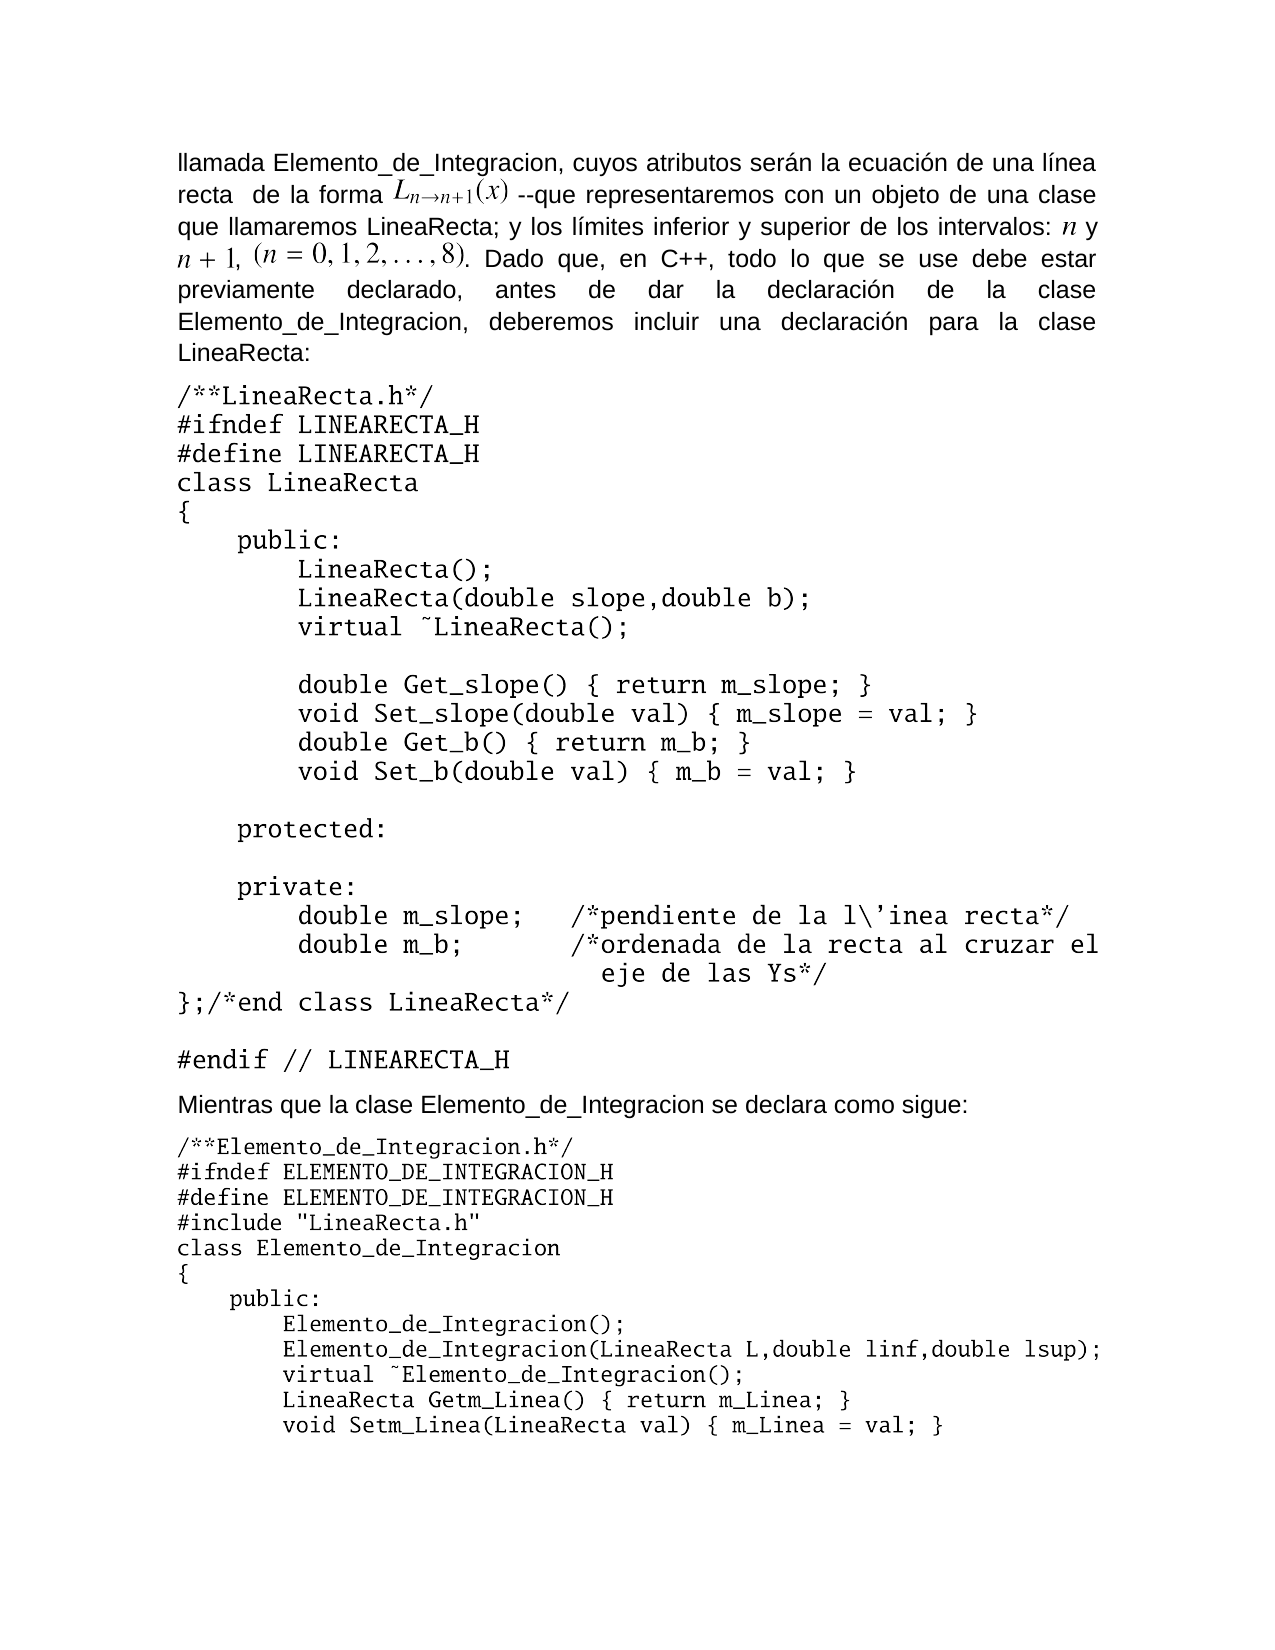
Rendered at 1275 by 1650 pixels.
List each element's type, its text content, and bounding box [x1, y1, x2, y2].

picture [1062, 222, 1077, 235]
picture [177, 385, 1098, 1072]
picture [393, 178, 508, 204]
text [177, 148, 1098, 366]
picture [254, 242, 464, 268]
text Mientras que la clase Elemento_de_Integracion se declara como sigue: [177, 1090, 1098, 1119]
picture [177, 247, 235, 268]
picture [177, 1137, 1098, 1436]
